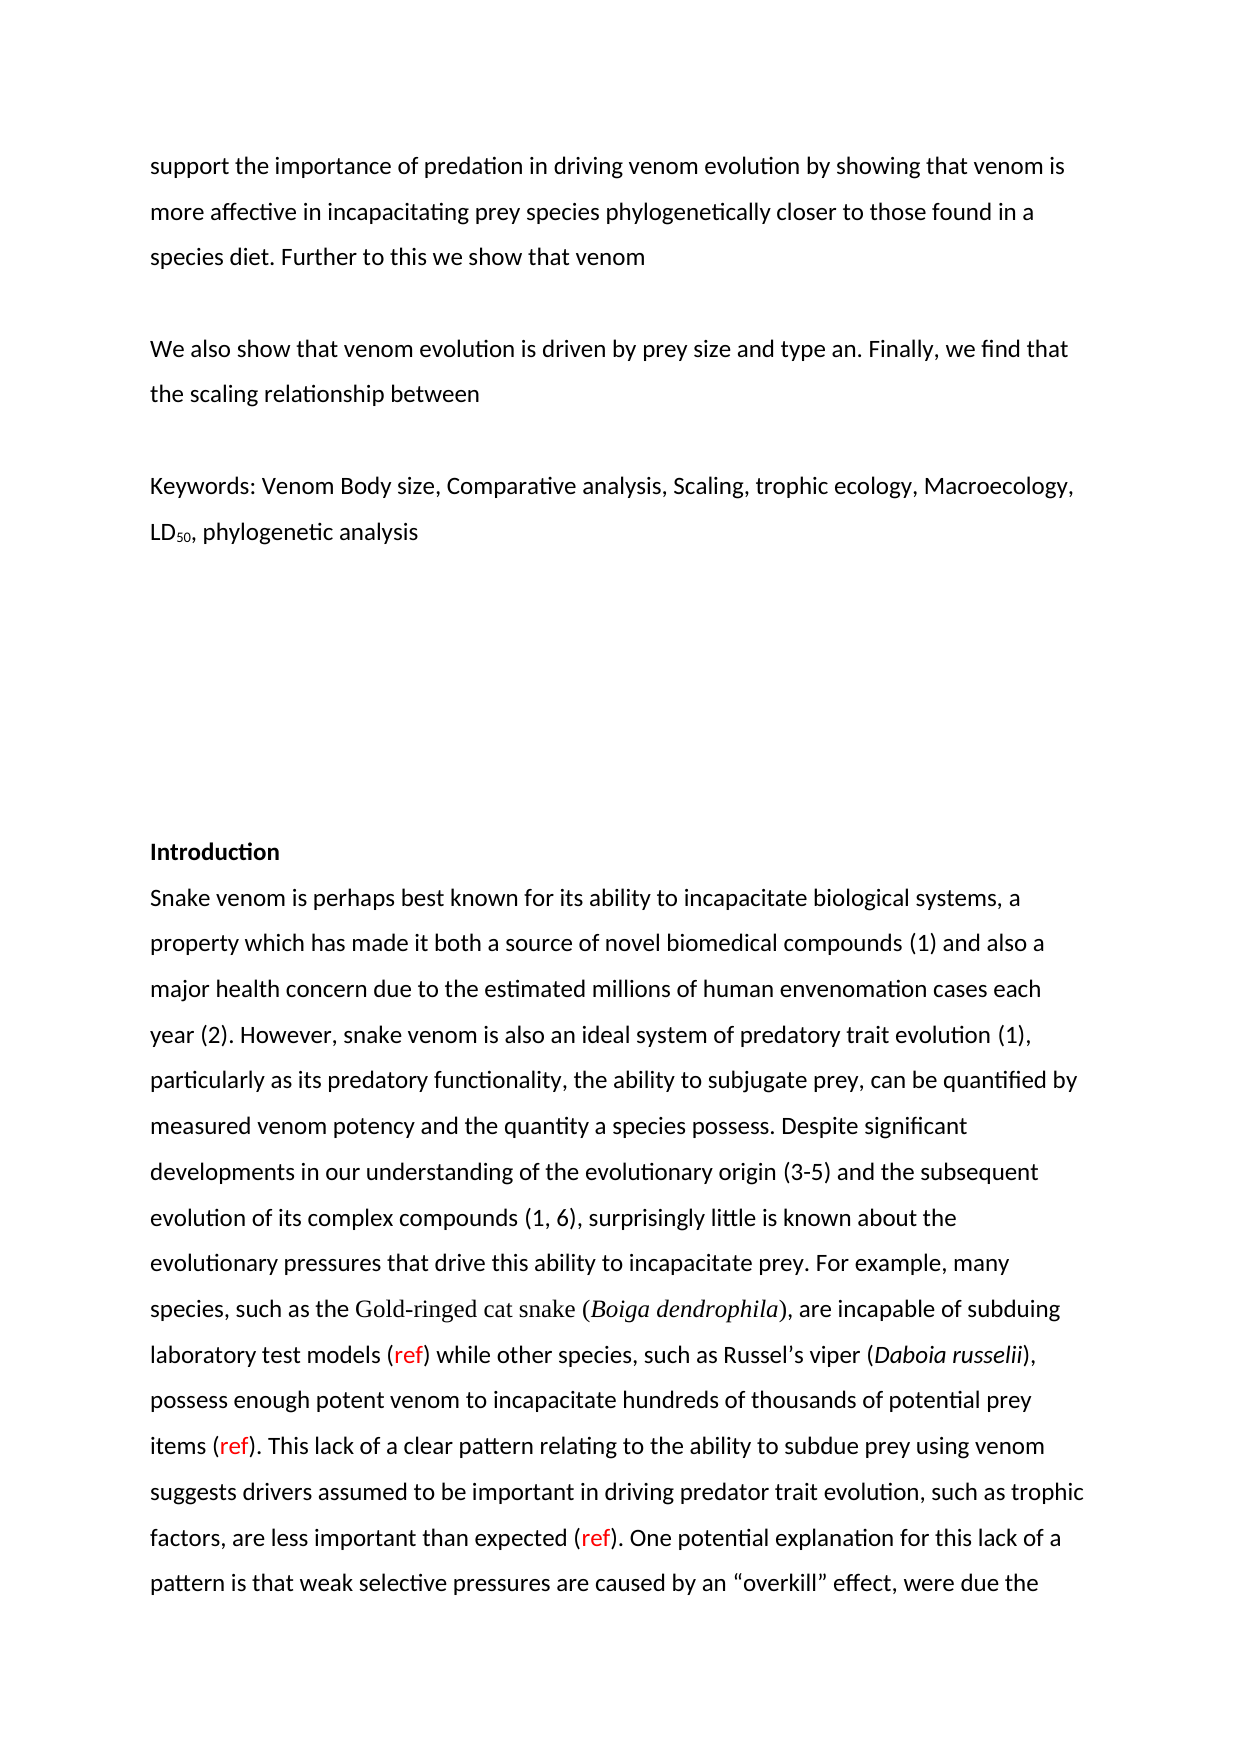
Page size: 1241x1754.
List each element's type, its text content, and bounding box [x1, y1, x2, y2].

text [150, 150, 1090, 272]
text We also show that venom evolution is driven by prey size and type an. Finally, we find that the scaling relationship between [150, 333, 1090, 409]
text Keywords: Venom Body size, Comparative analysis, Scaling, trophic ecology, Macroecology, LD50, phylogenetic analysis [150, 470, 1090, 546]
text Introduction [150, 836, 1090, 866]
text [150, 882, 1090, 1598]
